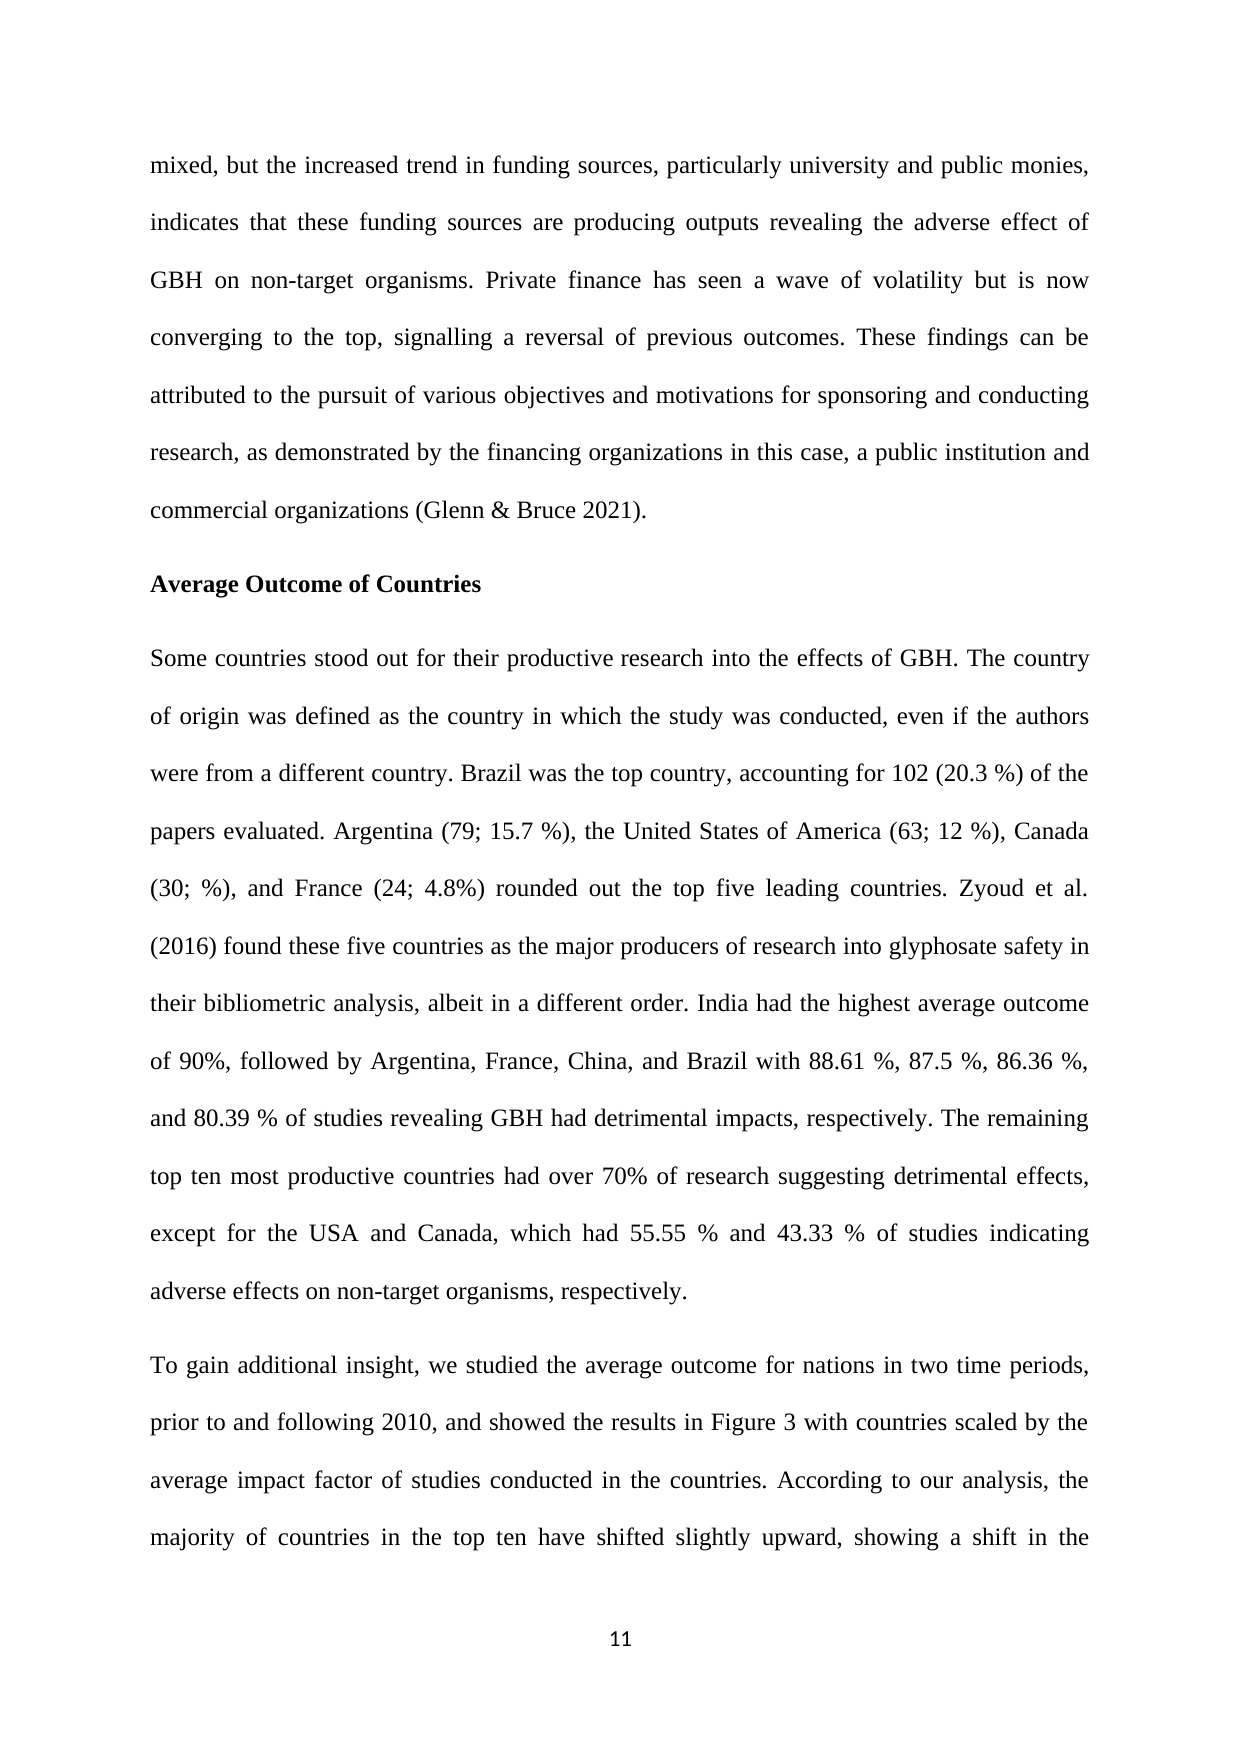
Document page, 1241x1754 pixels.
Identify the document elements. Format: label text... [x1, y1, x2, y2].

text Some countries stood out for their productive research into the effects of GBH. The country of origin was defined as the country in which the study was conducted, even if the authors were from a different country. Brazil was the top country, accounting for 102 (20.3 %) of the papers evaluated. Argentina (79; 15.7 %), the United States of America (63; 12 %), Canada (30; %), and France (24; 4.8%) rounded out the top five leading countries. Zyoud et al. (2016) found these five countries as the major producers of research into glyphosate safety in their bibliometric analysis, albeit in a different order. India had the highest average outcome of 90%, followed by Argentina, France, China, and Brazil with 88.61 %, 87.5 %, 86.36 %, and 80.39 % of studies revealing GBH had detrimental impacts, respectively. The remaining top ten most productive countries had over 70% of research suggesting detrimental effects, except for the USA and Canada, which had 55.55 % and 43.33 % of studies indicating adverse effects on non-target organisms, respectively. [150, 643, 1090, 1304]
text Average Outcome of Countries [150, 569, 1090, 598]
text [150, 150, 1090, 524]
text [150, 1350, 1090, 1551]
